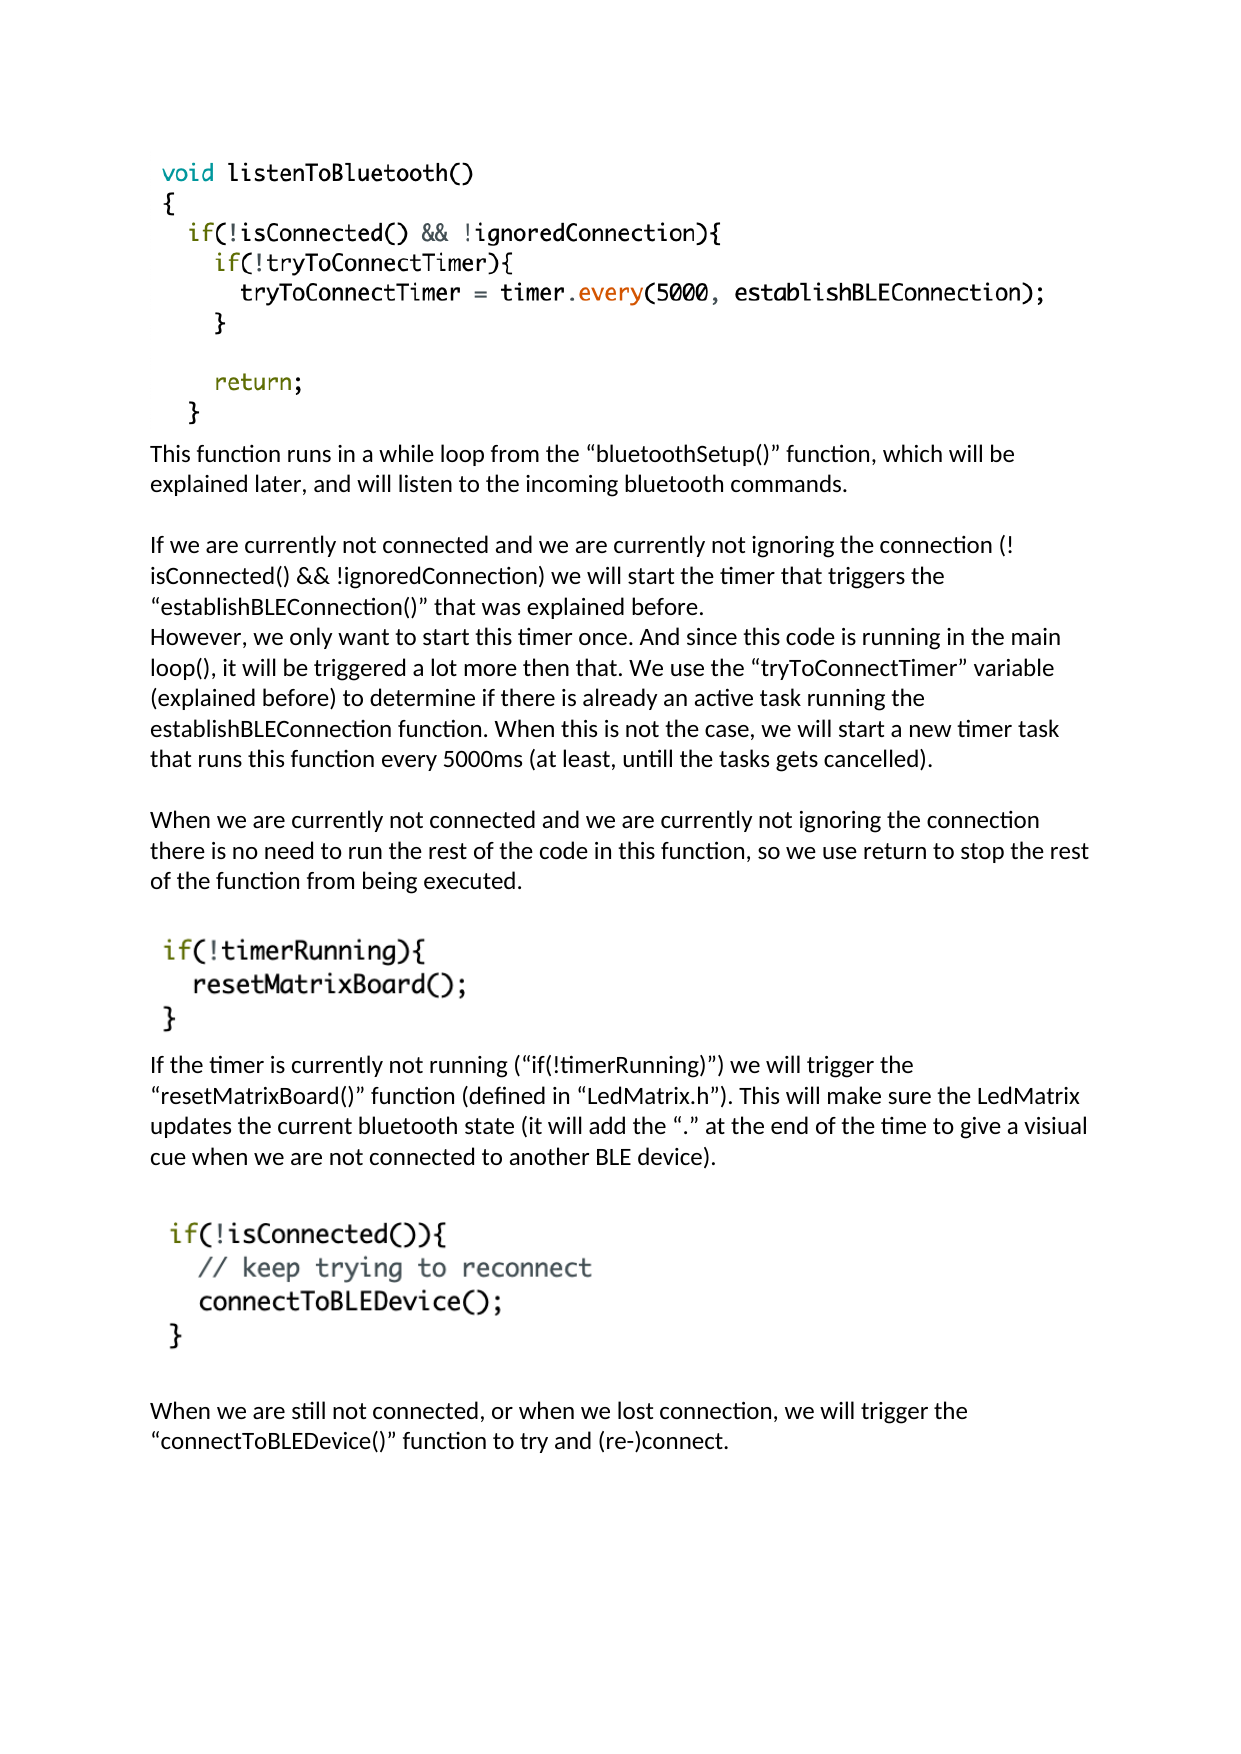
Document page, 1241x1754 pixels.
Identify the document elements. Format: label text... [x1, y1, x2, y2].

text When we are still not connected, or when we lost connection, we will trigger the “connectToBLEDevice()” function to try and (re-)connect. [150, 1395, 1090, 1456]
text However, we only want to start this timer once. And since this code is running in the main loop(), it will be triggered a lot more then that. We use the “tryToConnectTimer” variable (explained before) to determine if there is already an active task running the establishBLEConnection function. When this is not the case, we will start a new timer task that runs this function every 5000ms (at least, untill the tasks gets cancelled). [150, 621, 1090, 774]
text When we are currently not connected and we are currently not ignoring the connection there is no need to run the rest of the code in this function, so we use return to stop the rest of the function from being executed. [150, 804, 1090, 896]
text If we are currently not connected and we are currently not ignoring the connection (!isConnected() && !ignoredConnection) we will start the timer that triggers the “establishBLEConnection()” that was explained before. [150, 529, 1090, 621]
picture [150, 150, 1091, 438]
text This function runs in a while loop from the “bluetoothSetup()” function, which will be explained later, and will listen to the incoming bluetooth commands. [150, 438, 1090, 499]
text If the timer is currently not running (“if(!timerRunning)”) we will trigger the “resetMatrixBoard()” function (defined in “LedMatrix.h”). This will make sure the LedMatrix updates the current bluetooth state (it will add the “.” at the end of the time to give a visiual cue when we are not connected to another BLE device). [150, 1049, 1090, 1171]
picture [150, 1201, 605, 1365]
picture [150, 926, 490, 1050]
